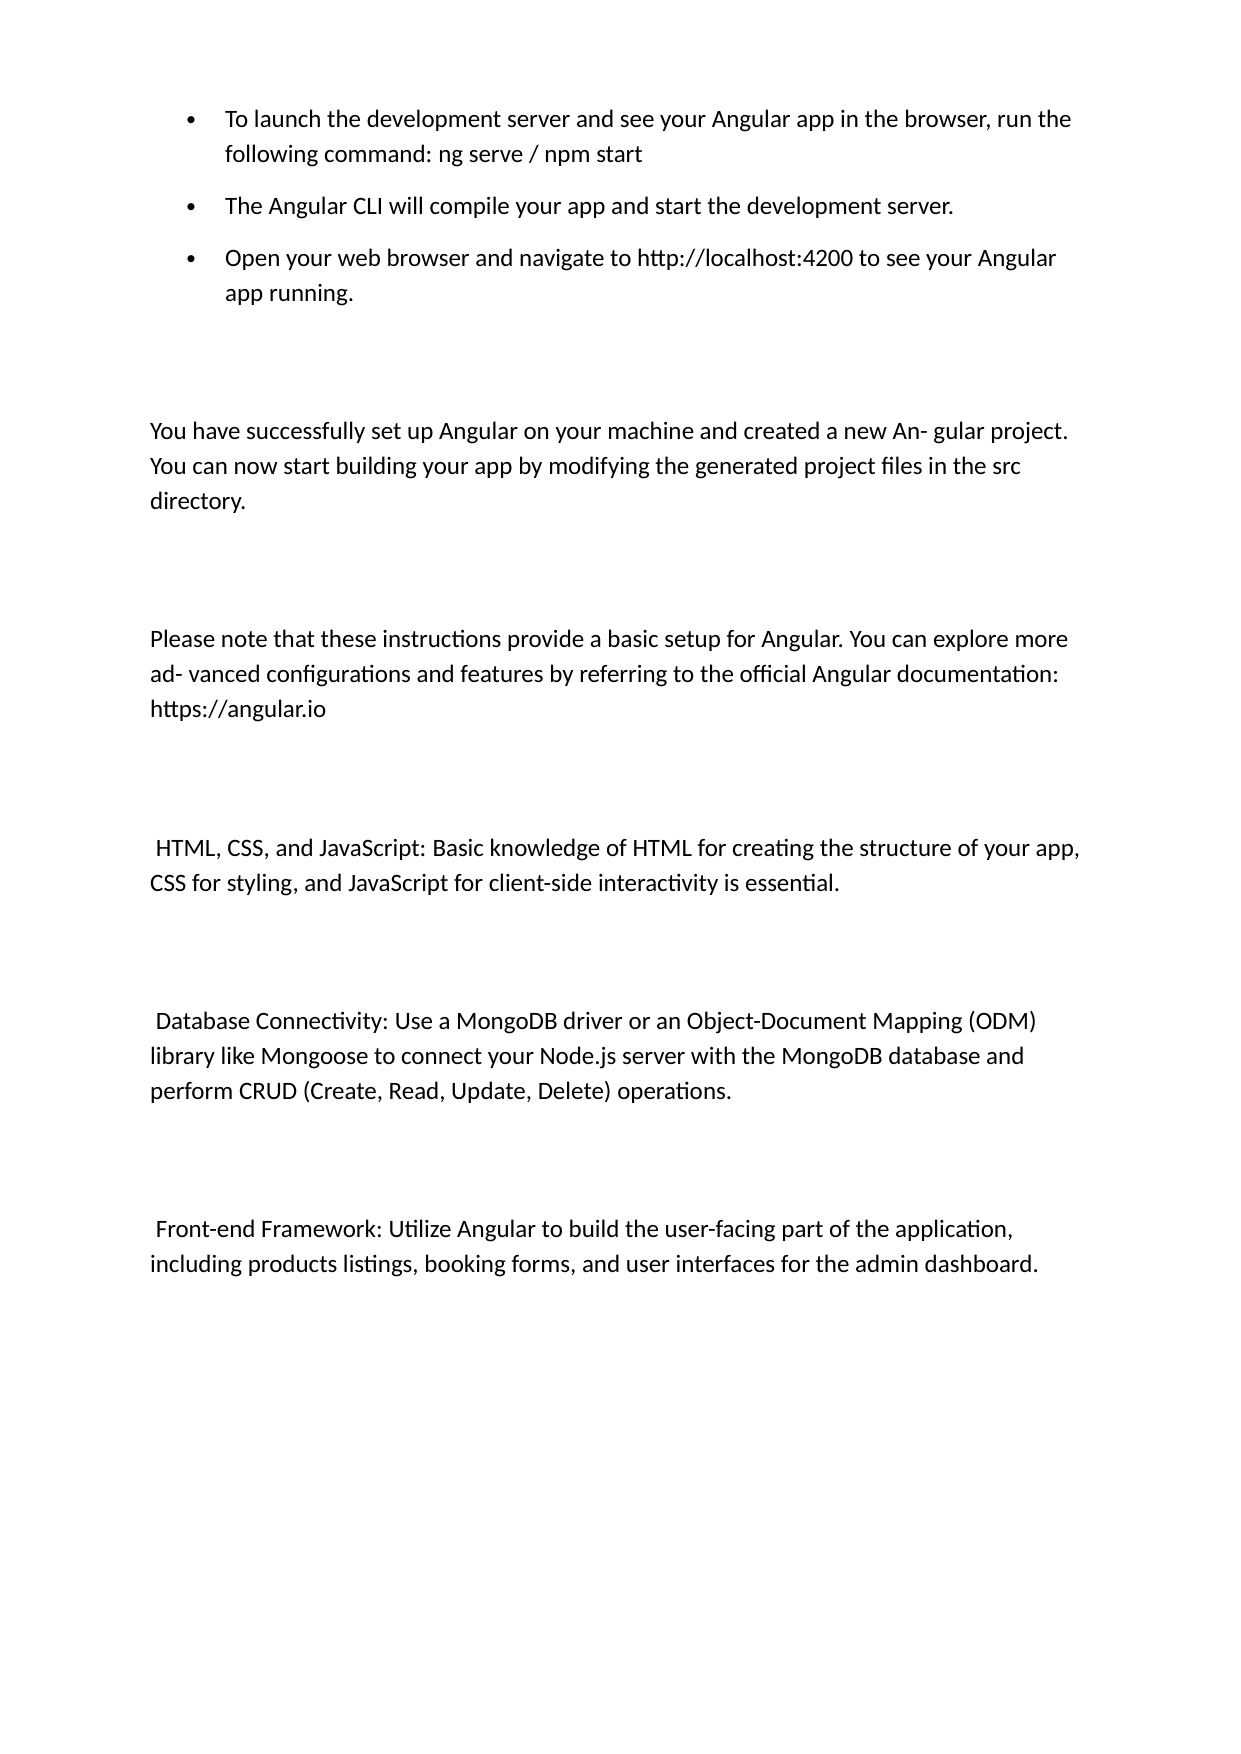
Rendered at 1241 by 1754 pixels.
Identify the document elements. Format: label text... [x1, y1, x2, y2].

text Please note that these instructions provide a basic setup for Angular. You can explore more ad- vanced configurations and features by referring to the official Angular documentation: https://angular.io [150, 623, 1090, 724]
text Database Connectivity: Use a MongoDB driver or an Object-Document Mapping (ODM) library like Mongoose to connect your Node.js server with the MongoDB database and perform CRUD (Create, Read, Update, Delete) operations. [150, 1005, 1090, 1106]
list Open your web browser and navigate to http://localhost:4200 to see your Angular app running. [187, 242, 1090, 307]
text You have successfully set up Angular on your machine and created a new An- gular project. You can now start building your app by modifying the generated project files in the src directory. [150, 415, 1090, 516]
text Front-end Framework: Utilize Angular to build the user-facing part of the application, including products listings, booking forms, and user interfaces for the admin dashboard. [150, 1213, 1090, 1279]
text HTML, CSS, and JavaScript: Basic knowledge of HTML for creating the structure of your app, CSS for styling, and JavaScript for client-side interactivity is essential. [150, 832, 1090, 897]
list The Angular CLI will compile your app and start the development server. [187, 190, 1090, 221]
list To launch the development server and see your Angular app in the browser, run the following command: ng serve / npm start [187, 103, 1090, 169]
